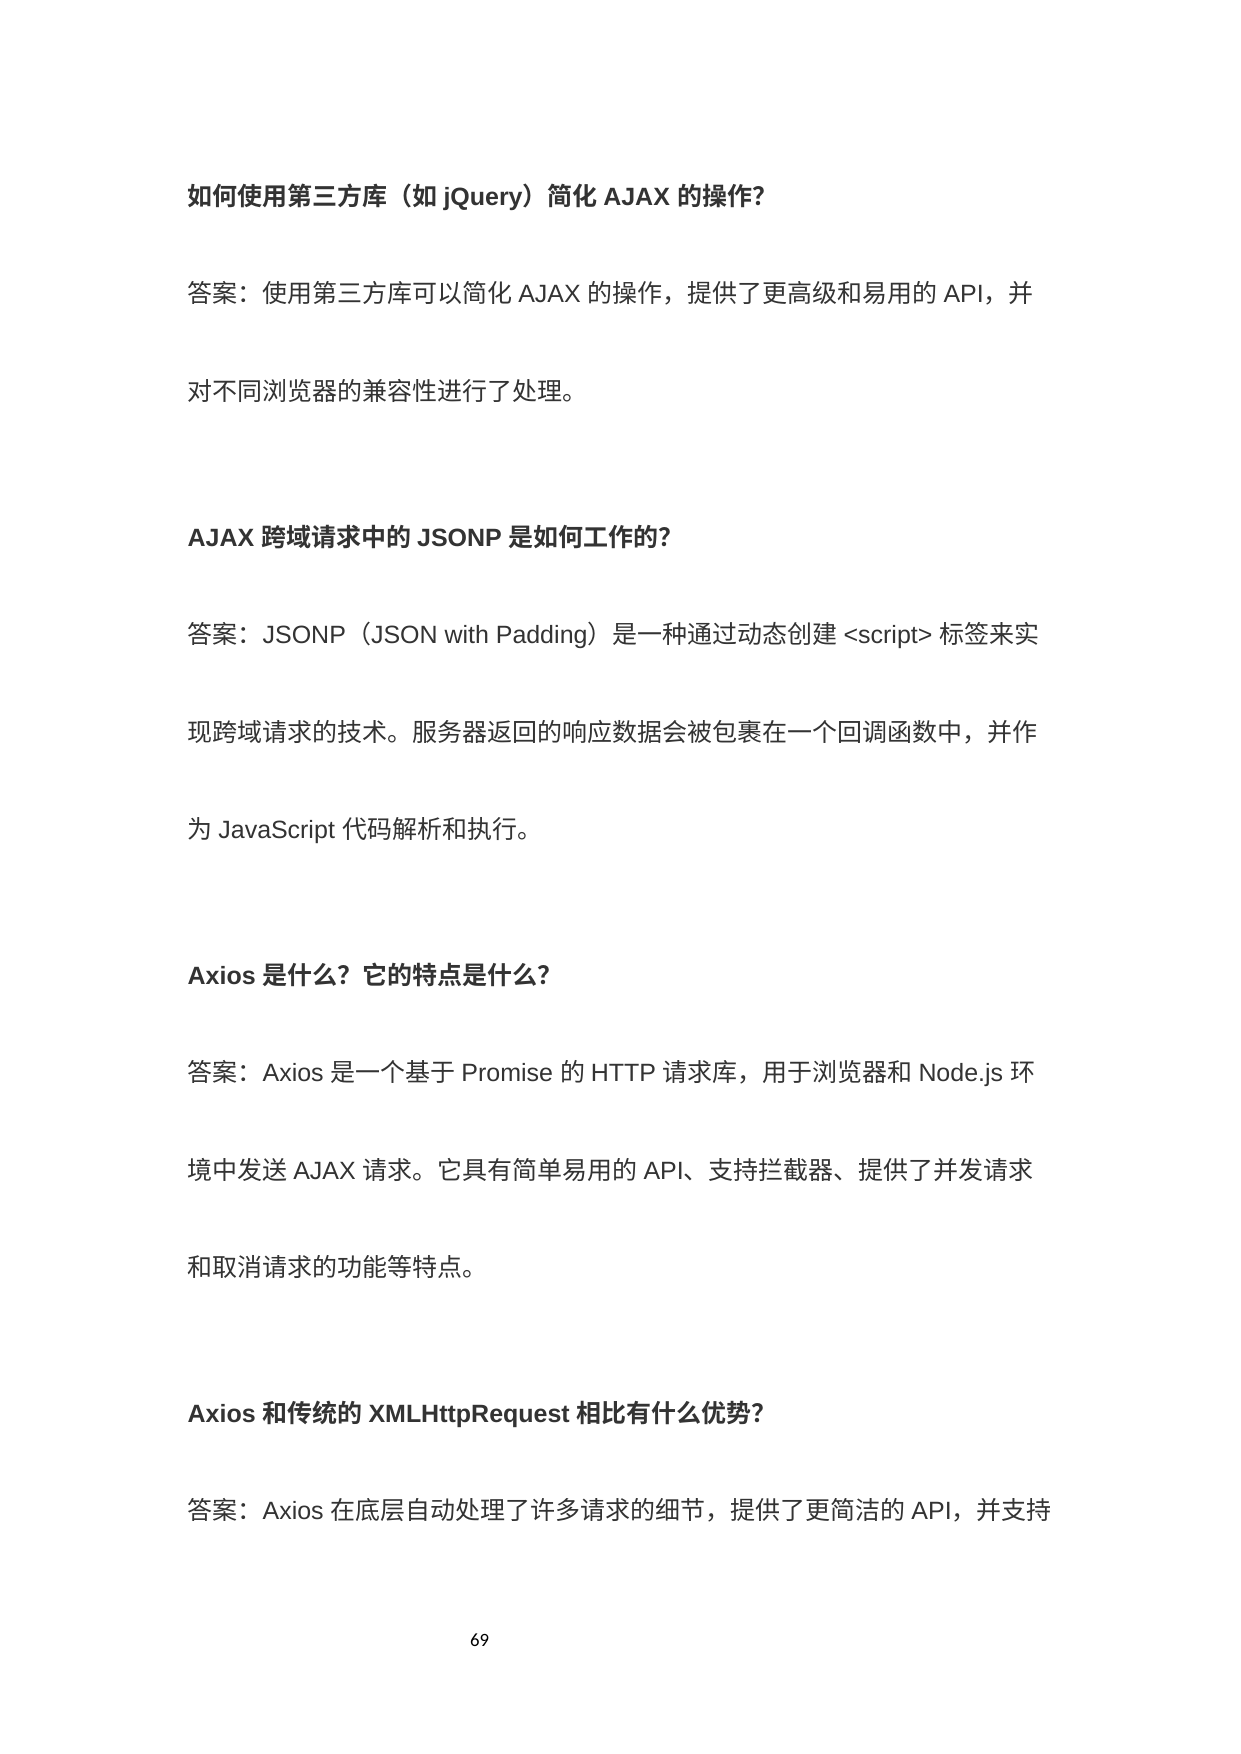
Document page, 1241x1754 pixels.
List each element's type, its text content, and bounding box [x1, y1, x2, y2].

text AJAX 跨域请求中的 JSONP 是如何工作的？ 答案：JSONP（JSON with Padding）是一种通过动态创建 <script> 标签来实现跨域请求的技术。服务器返回的响应数据会被包裹在一个回调函数中，并作为 JavaScript 代码解析和执行。 [187, 503, 1053, 860]
text 如何使用第三方库（如 jQuery）简化 AJAX 的操作？ 答案：使用第三方库可以简化 AJAX 的操作，提供了更高级和易用的 API，并对不同浏览器的兼容性进行了处理。 [187, 162, 1053, 422]
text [187, 1379, 1053, 1541]
text Axios 是什么？它的特点是什么？ 答案：Axios 是一个基于 Promise 的 HTTP 请求库，用于浏览器和 Node.js 环境中发送 AJAX 请求。它具有简单易用的 API、支持拦截器、提供了并发请求和取消请求的功能等特点。 [187, 941, 1053, 1298]
